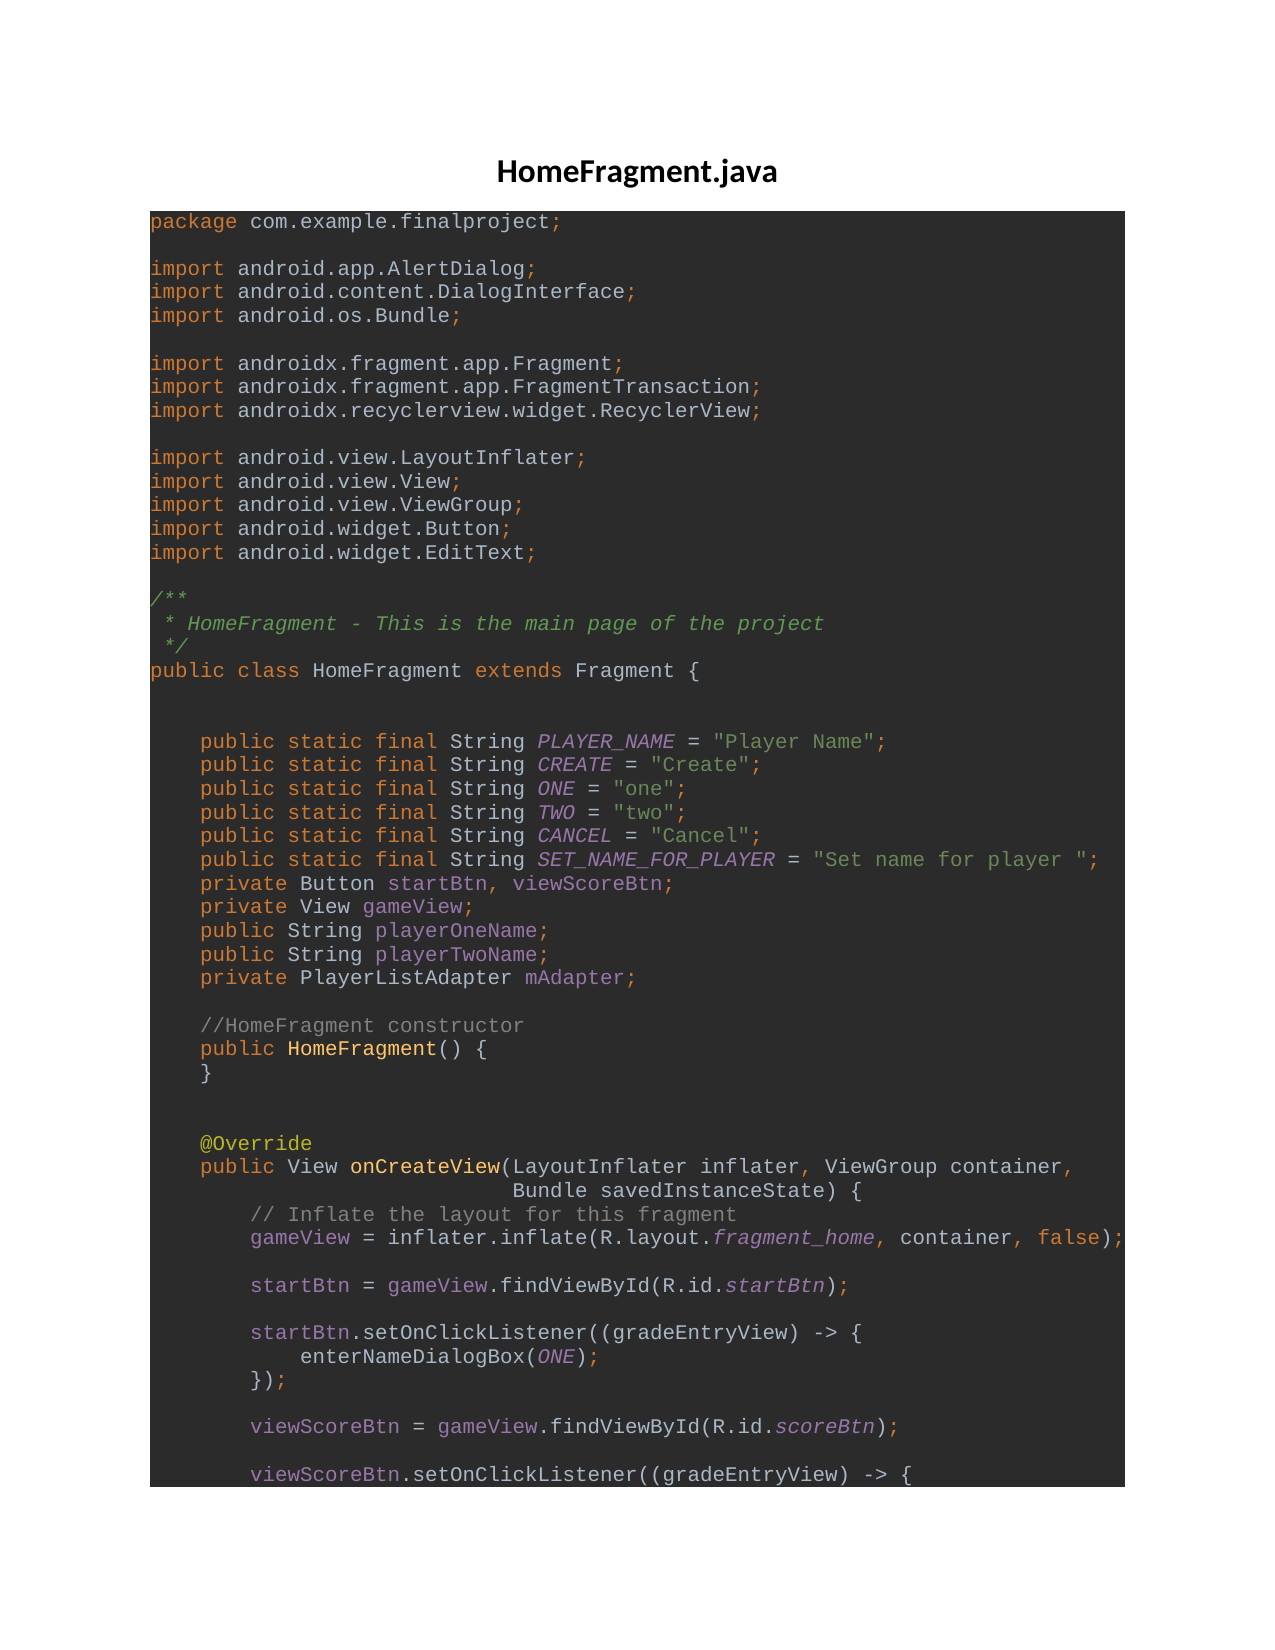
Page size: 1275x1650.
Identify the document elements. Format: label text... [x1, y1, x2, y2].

text HomeFragment.java [150, 150, 1125, 191]
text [150, 211, 1125, 1487]
